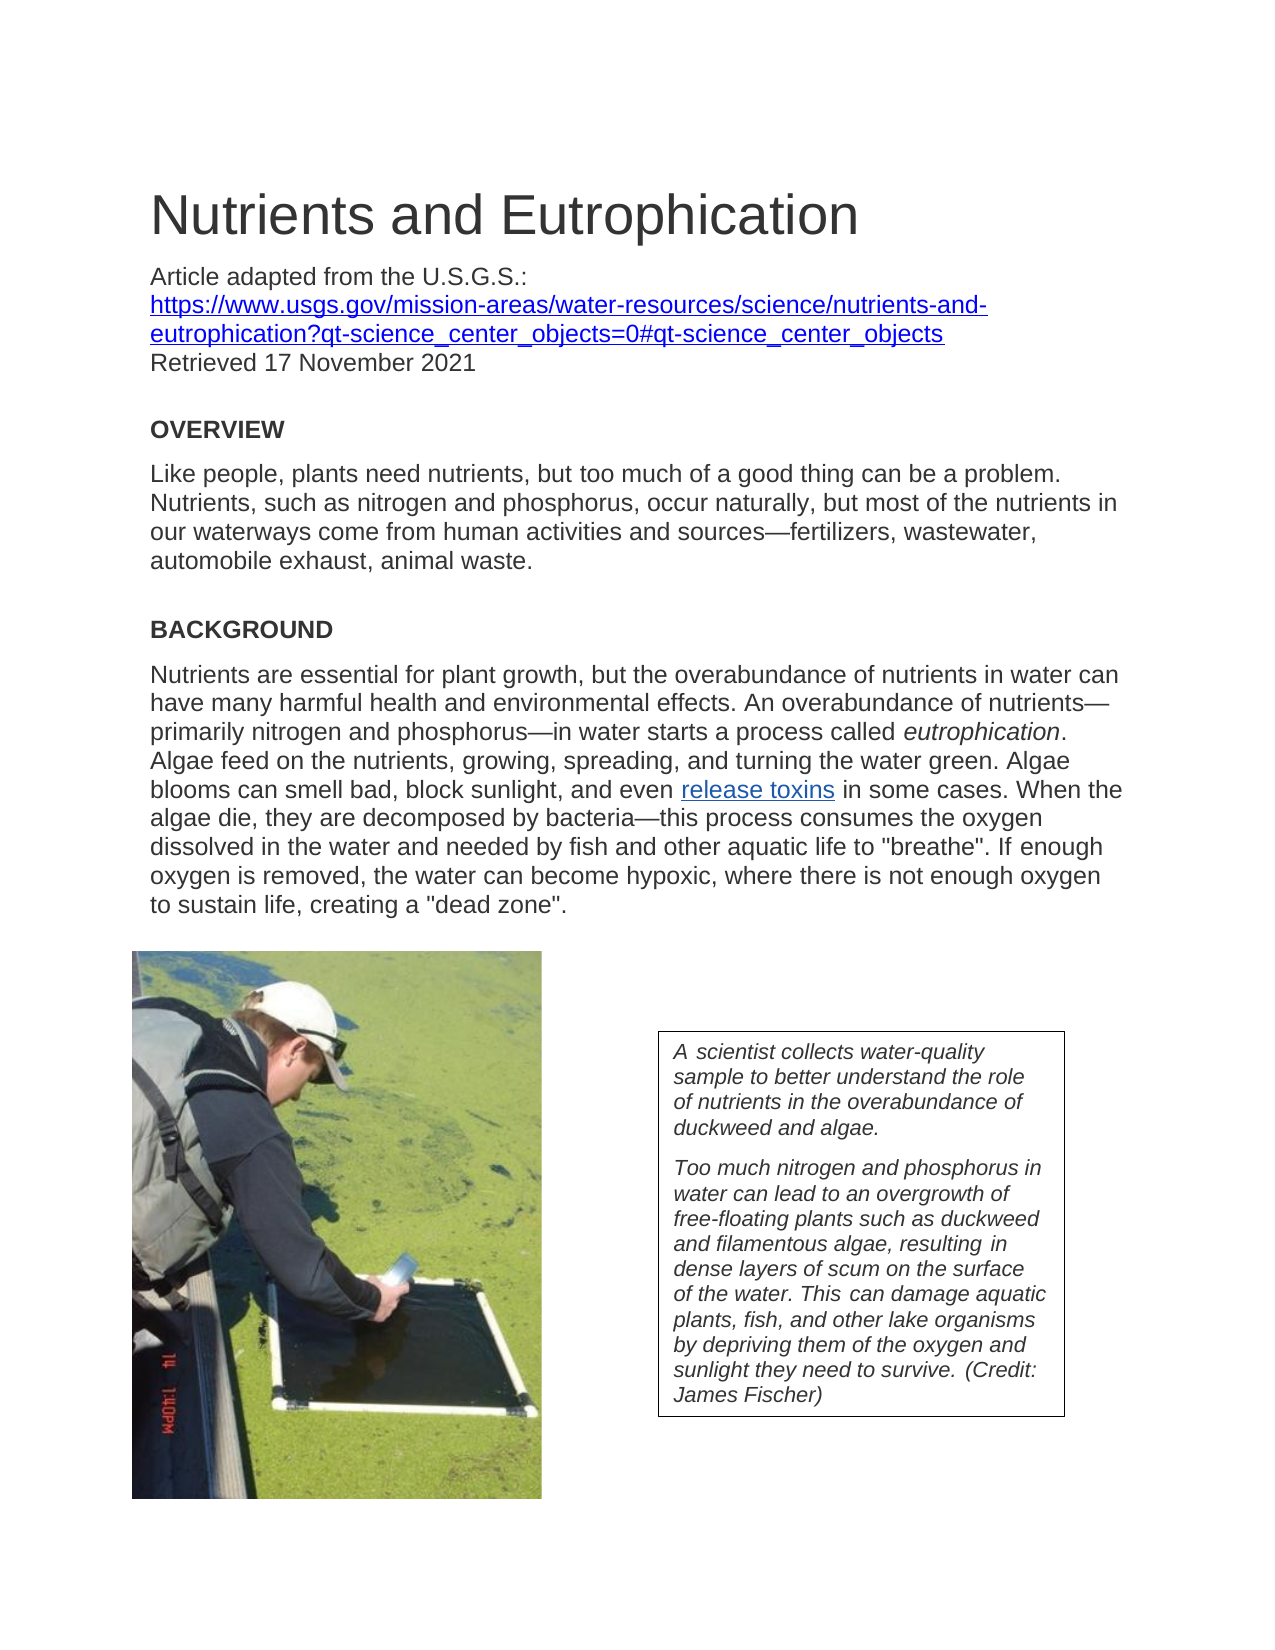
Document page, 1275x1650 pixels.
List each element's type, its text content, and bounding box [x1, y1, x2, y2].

text Article adapted from the U.S.G.S.: [150, 262, 1125, 290]
text BACKGROUND [150, 615, 1125, 644]
text Nutrients and Eutrophication [150, 181, 1125, 246]
text Nutrients are essential for plant growth, but the overabundance of nutrients in water can have many harmful health and environmental effects. An overabundance of nutrients—primarily nitrogen and phosphorus—in water starts a process called eutrophication. Algae feed on the nutrients, growing, spreading, and turning the water green. Algae blooms can smell bad, block sunlight, and even release toxins in some cases. When the algae die, they are decomposed by bacteria—this process consumes the oxygen dissolved in the water and needed by fish and other aquatic life to "breathe". If enough oxygen is removed, the water can become hypoxic, where there is not enough oxygen to sustain life, creating a "dead zone". [150, 659, 1125, 918]
picture [131, 951, 542, 1497]
text OVERVIEW [150, 415, 1125, 444]
text https://www.usgs.gov/mission-areas/water-resources/science/nutrients-and-eutrophication?qt-science_center_objects=0#qt-science_center_objects [150, 290, 1125, 348]
text Retrieved 17 November 2021 [150, 348, 1125, 377]
text Like people, plants need nutrients, but too much of a good thing can be a problem. Nutrients, such as nitrogen and phosphorus, occur naturally, but most of the nutrients in our waterways come from human activities and sources—fertilizers, wastewater, automobile exhaust, animal waste. [150, 459, 1125, 574]
